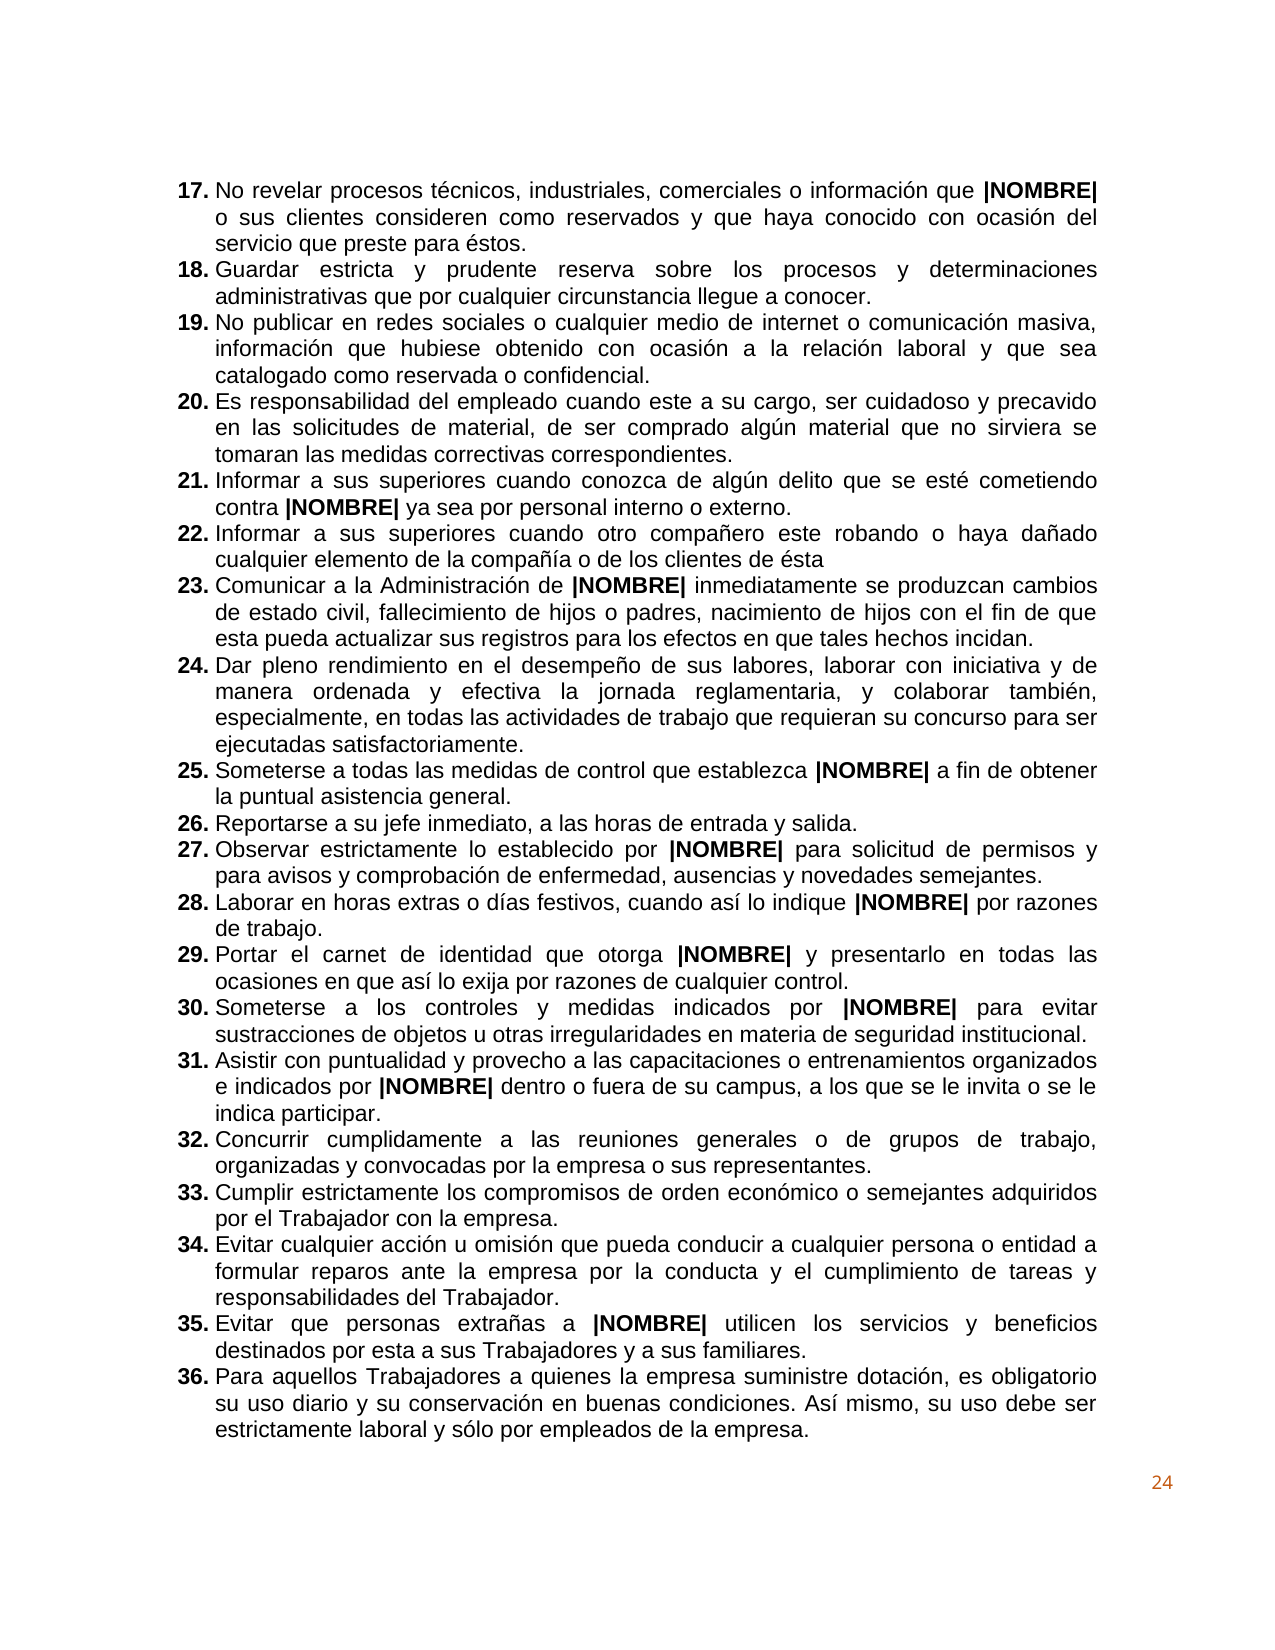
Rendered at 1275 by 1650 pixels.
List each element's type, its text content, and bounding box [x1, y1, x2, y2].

list Es responsabilidad del empleado cuando este a su cargo, ser cuidadoso y precavido en las solicitudes de material, de ser comprado algún material que no sirviera se tomaran las medidas correctivas correspondientes. [177, 388, 1098, 467]
list Reportarse a su jefe inmediato, a las horas de entrada y salida. [177, 810, 1098, 836]
list Informar a sus superiores cuando otro compañero este robando o haya dañado cualquier elemento de la compañía o de los clientes de ésta [177, 520, 1098, 572]
list Concurrir cumplidamente a las reuniones generales o de grupos de trabajo, organizadas y convocadas por la empresa o sus representantes. [177, 1126, 1098, 1179]
list Dar pleno rendimiento en el desempeño de sus labores, laborar con iniciativa y de manera ordenada y efectiva la jornada reglamentaria, y colaborar también, especialmente, en todas las actividades de trabajo que requieran su concurso para ser ejecutadas satisfactoriamente. [177, 652, 1098, 757]
list No revelar procesos técnicos, industriales, comerciales o información que |NOMBRE| o sus clientes consideren como reservados y que haya conocido con ocasión del servicio que preste para éstos. [177, 177, 1098, 256]
list Cumplir estrictamente los compromisos de orden económico o semejantes adquiridos por el Trabajador con la empresa. [177, 1179, 1098, 1231]
list Informar a sus superiores cuando conozca de algún delito que se esté cometiendo contra |NOMBRE| ya sea por personal interno o externo. [177, 467, 1098, 520]
list Portar el carnet de identidad que otorga |NOMBRE| y presentarlo en todas las ocasiones en que así lo exija por razones de cualquier control. [177, 941, 1098, 994]
list Someterse a todas las medidas de control que establezca |NOMBRE| a fin de obtener la puntual asistencia general. [177, 757, 1098, 810]
list Laborar en horas extras o días festivos, cuando así lo indique |NOMBRE| por razones de trabajo. [177, 889, 1098, 941]
list No publicar en redes sociales o cualquier medio de internet o comunicación masiva, información que hubiese obtenido con ocasión a la relación laboral y que sea catalogado como reservada o confidencial. [177, 309, 1098, 388]
list Evitar cualquier acción u omisión que pueda conducir a cualquier persona o entidad a formular reparos ante la empresa por la conducta y el cumplimiento de tareas y responsabilidades del Trabajador. [177, 1231, 1098, 1310]
list Someterse a los controles y medidas indicados por |NOMBRE| para evitar sustracciones de objetos u otras irregularidades en materia de seguridad institucional. [177, 994, 1098, 1047]
list Observar estrictamente lo establecido por |NOMBRE| para solicitud de permisos y para avisos y comprobación de enfermedad, ausencias y novedades semejantes. [177, 836, 1098, 889]
list Asistir con puntualidad y provecho a las capacitaciones o entrenamientos organizados e indicados por |NOMBRE| dentro o fuera de su campus, a los que se le invita o se le indica participar. [177, 1047, 1098, 1126]
list Evitar que personas extrañas a |NOMBRE| utilicen los servicios y beneficios destinados por esta a sus Trabajadores y a sus familiares. [177, 1310, 1098, 1363]
list Guardar estricta y prudente reserva sobre los procesos y determinaciones administrativas que por cualquier circunstancia llegue a conocer. [177, 256, 1098, 309]
list Comunicar a la Administración de |NOMBRE| inmediatamente se produzcan cambios de estado civil, fallecimiento de hijos o padres, nacimiento de hijos con el fin de que esta pueda actualizar sus registros para los efectos en que tales hechos incidan. [177, 572, 1098, 652]
